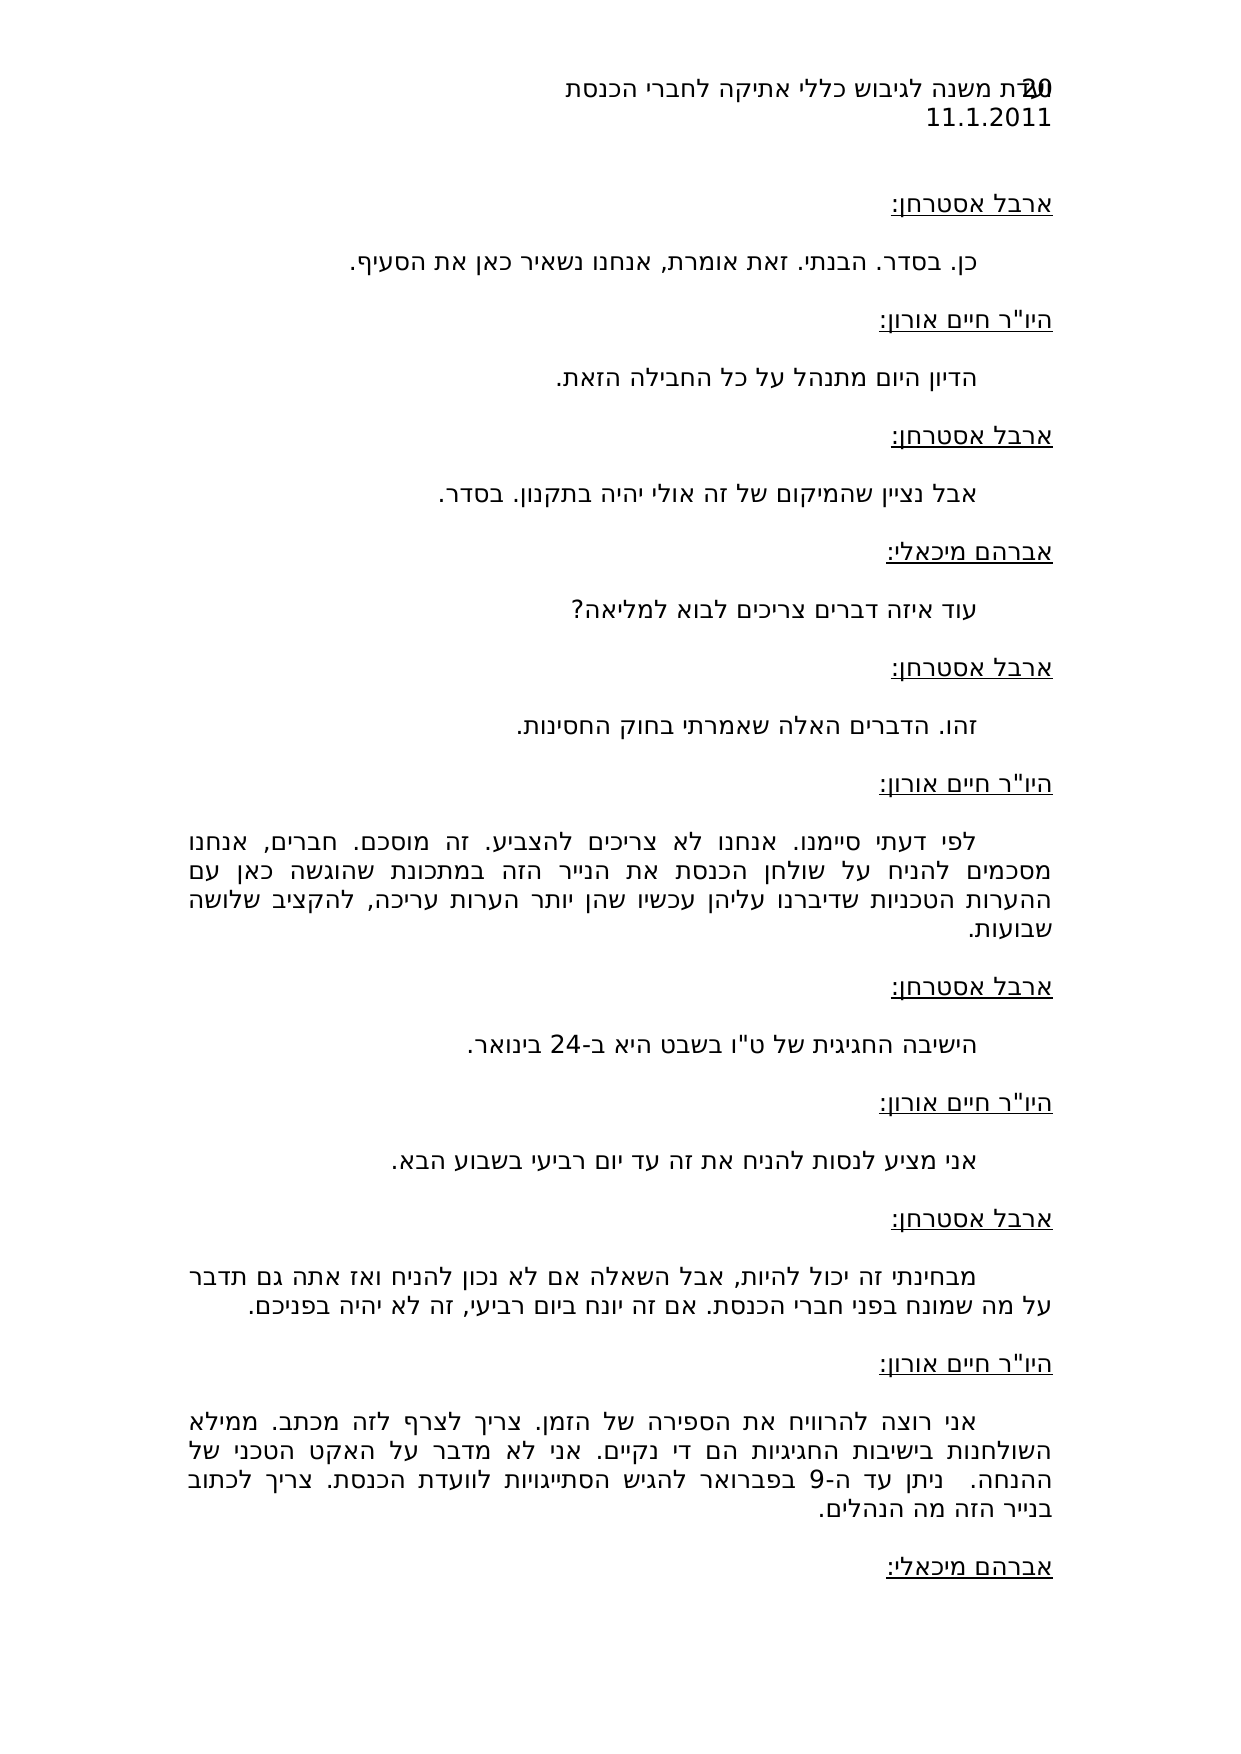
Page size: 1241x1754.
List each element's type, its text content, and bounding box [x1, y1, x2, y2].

text ארבל אסטרחן: [187, 1204, 1053, 1233]
text אני רוצה להרוויח את הספירה של הזמן. צריך לצרף לזה מכתב. ממילא השולחנות בישיבות החגיגיות הם די נקיים. אני לא מדבר על האקט הטכני של ההנחה. ניתן עד ה-9 בפברואר להגיש הסתייגויות לוועדת הכנסת. צריך לכתוב בנייר הזה מה הנהלים. [187, 1407, 1053, 1523]
text עוד איזה דברים צריכים לבוא למליאה? [187, 595, 1053, 624]
text ארבל אסטרחן: [187, 421, 1053, 450]
text היו"ר חיים אורון: [187, 1349, 1053, 1378]
text לפי דעתי סיימנו. אנחנו לא צריכים להצביע. זה מוסכם. חברים, אנחנו מסכמים להניח על שולחן הכנסת את הנייר הזה במתכונת שהוגשה כאן עם ההערות הטכניות שדיברנו עליהן עכשיו שהן יותר הערות עריכה, להקציב שלושה שבועות. [187, 827, 1053, 943]
text מבחינתי זה יכול להיות, אבל השאלה אם לא נכון להניח ואז אתה גם תדבר על מה שמונח בפני חברי הכנסת. אם זה יונח ביום רביעי, זה לא יהיה בפניכם. [187, 1262, 1053, 1320]
text היו"ר חיים אורון: [187, 769, 1053, 798]
text ארבל אסטרחן: [187, 653, 1053, 682]
text אברהם מיכאלי: [187, 1552, 1053, 1581]
text ארבל אסטרחן: [187, 972, 1053, 1001]
text אברהם מיכאלי: [187, 537, 1053, 566]
text אני מציע לנסות להניח את זה עד יום רביעי בשבוע הבא. [187, 1146, 1053, 1175]
text היו"ר חיים אורון: [187, 305, 1053, 334]
text הישיבה החגיגית של ט"ו בשבט היא ב-24 בינואר. [187, 1030, 1053, 1059]
text זהו. הדברים האלה שאמרתי בחוק החסינות. [187, 711, 1053, 740]
text היו"ר חיים אורון: [187, 1088, 1053, 1117]
text ארבל אסטרחן: [187, 189, 1053, 219]
text אבל נציין שהמיקום של זה אולי יהיה בתקנון. בסדר. [187, 479, 1053, 508]
text כן. בסדר. הבנתי. זאת אומרת, אנחנו נשאיר כאן את הסעיף. [187, 247, 1053, 277]
text הדיון היום מתנהל על כל החבילה הזאת. [187, 363, 1053, 392]
